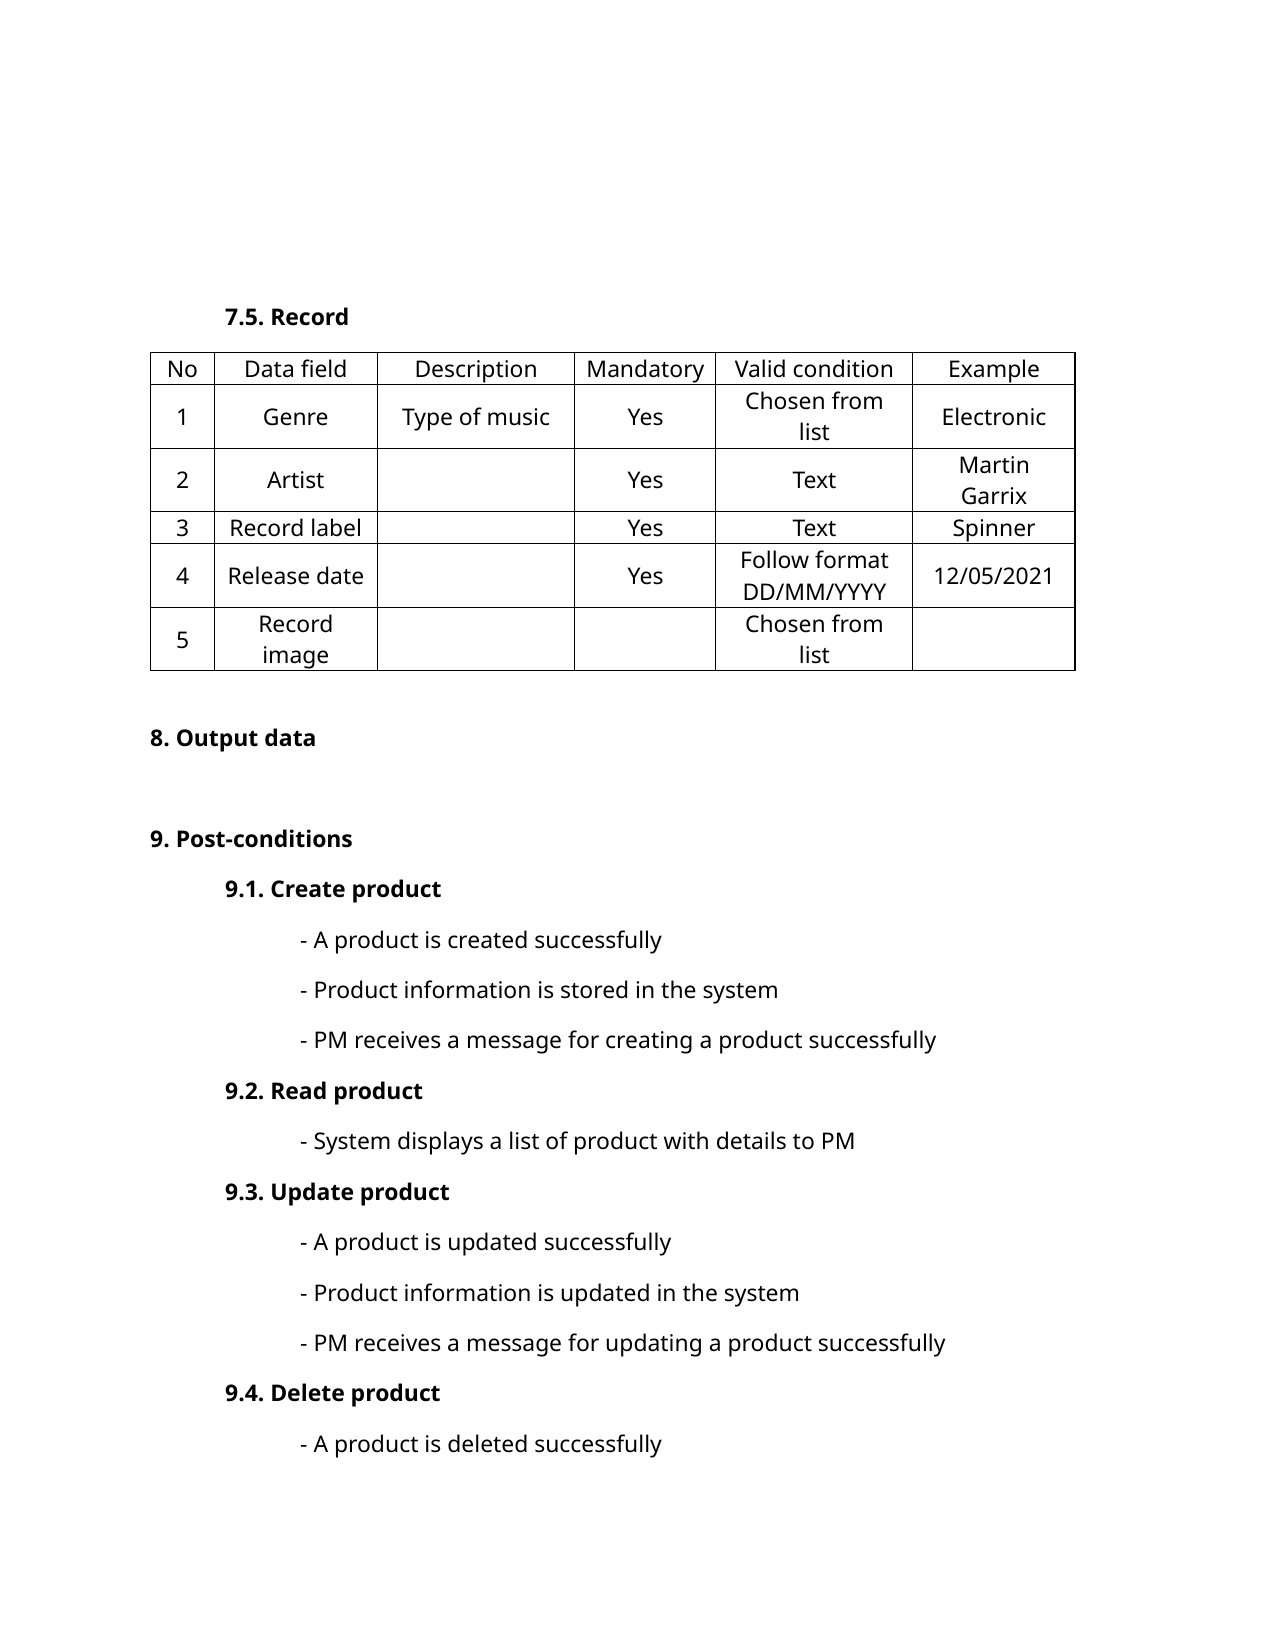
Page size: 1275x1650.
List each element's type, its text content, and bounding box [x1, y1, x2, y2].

table_header No [151, 353, 214, 384]
table_cell Yes [575, 544, 715, 607]
text 9.4. Delete product [150, 1377, 1125, 1408]
table_cell Electronic [913, 385, 1074, 447]
table_cell Yes [575, 385, 715, 447]
table_header Valid condition [716, 353, 912, 384]
table_cell [575, 608, 715, 670]
table_cell [378, 512, 574, 543]
text 7.5. Record [150, 301, 1125, 332]
table_cell Follow format DD/MM/YYYY [716, 544, 912, 607]
text - Product information is updated in the system [150, 1276, 1125, 1308]
table_cell [913, 608, 1074, 670]
table_cell [378, 449, 574, 511]
table_cell Chosen from list [716, 385, 912, 447]
table_cell Text [716, 512, 912, 543]
table_cell 4 [151, 544, 214, 607]
table_cell Release date [215, 544, 377, 607]
text - A product is deleted successfully [150, 1428, 1125, 1459]
table_cell Chosen from list [716, 608, 912, 670]
table_header Data field [215, 353, 377, 384]
text - Product information is stored in the system [150, 974, 1125, 1005]
table_header Example [913, 353, 1074, 384]
table_header Description [378, 353, 574, 384]
text 9. Post-conditions [150, 823, 1125, 854]
text - PM receives a message for creating a product successfully [150, 1024, 1125, 1056]
table_cell Artist [215, 449, 377, 511]
table_cell Record image [215, 608, 377, 670]
table_cell Text [716, 449, 912, 511]
text - PM receives a message for updating a product successfully [150, 1327, 1125, 1358]
table_cell 3 [151, 512, 214, 543]
table_cell Type of music [378, 385, 574, 447]
table_cell Martin Garrix [913, 449, 1074, 511]
table_cell Yes [575, 512, 715, 543]
table_cell 2 [151, 449, 214, 511]
table_header Mandatory [575, 353, 715, 384]
table_cell [378, 544, 574, 607]
table_cell Yes [575, 449, 715, 511]
text 8. Output data [150, 722, 1125, 753]
table_cell Spinner [913, 512, 1074, 543]
text 9.1. Create product [150, 873, 1125, 904]
text - A product is created successfully [150, 923, 1125, 955]
table_cell [378, 608, 574, 670]
text - A product is updated successfully [150, 1226, 1125, 1257]
text 9.2. Read product [150, 1075, 1125, 1106]
table_cell Record label [215, 512, 377, 543]
text - System displays a list of product with details to PM [150, 1125, 1125, 1156]
table_cell 5 [151, 608, 214, 670]
text 9.3. Update product [150, 1176, 1125, 1207]
table_cell 12/05/2021 [913, 544, 1074, 607]
table_cell 1 [151, 385, 214, 447]
table_cell Genre [215, 385, 377, 447]
